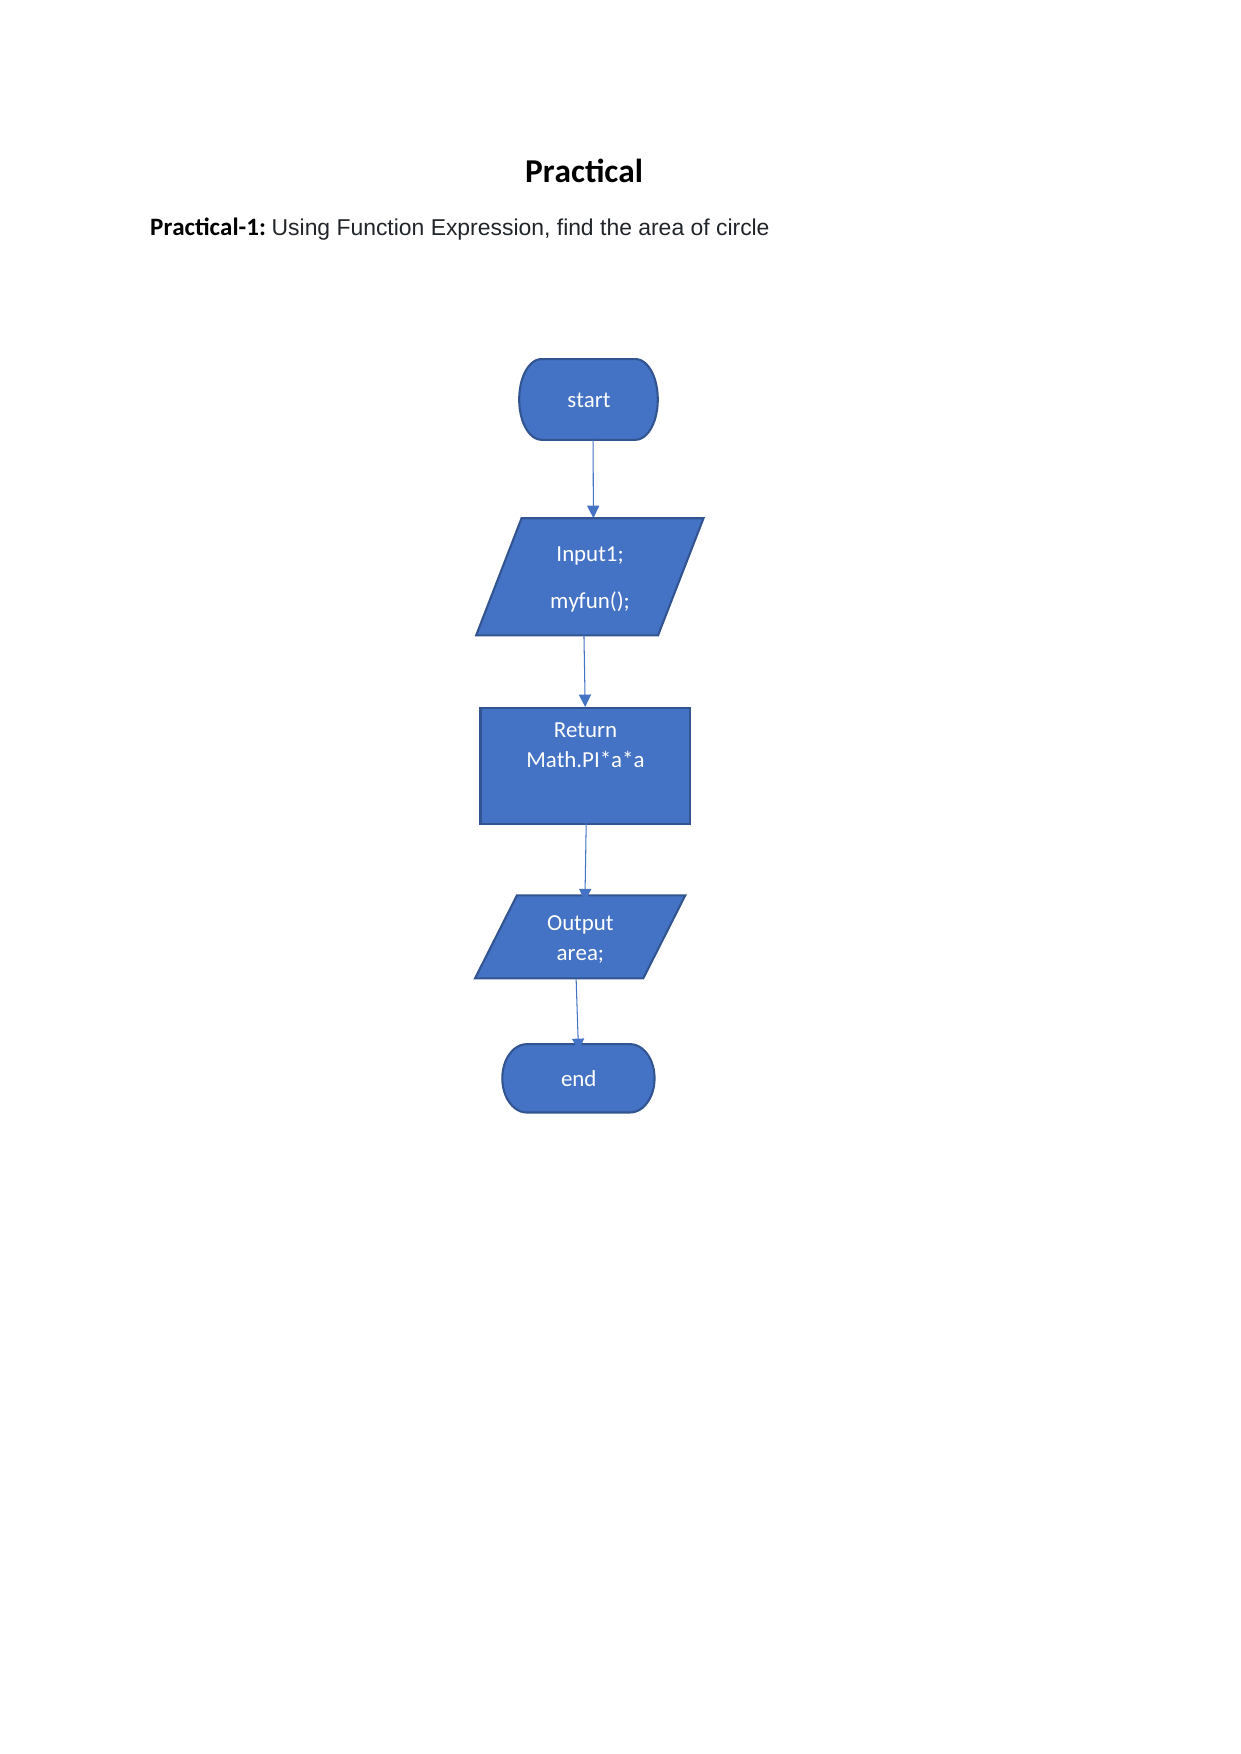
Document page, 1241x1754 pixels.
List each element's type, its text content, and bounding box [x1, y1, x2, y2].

text Practical-1: Using Function Expression, find the area of circle [150, 211, 1090, 241]
text Practical [150, 150, 1090, 191]
